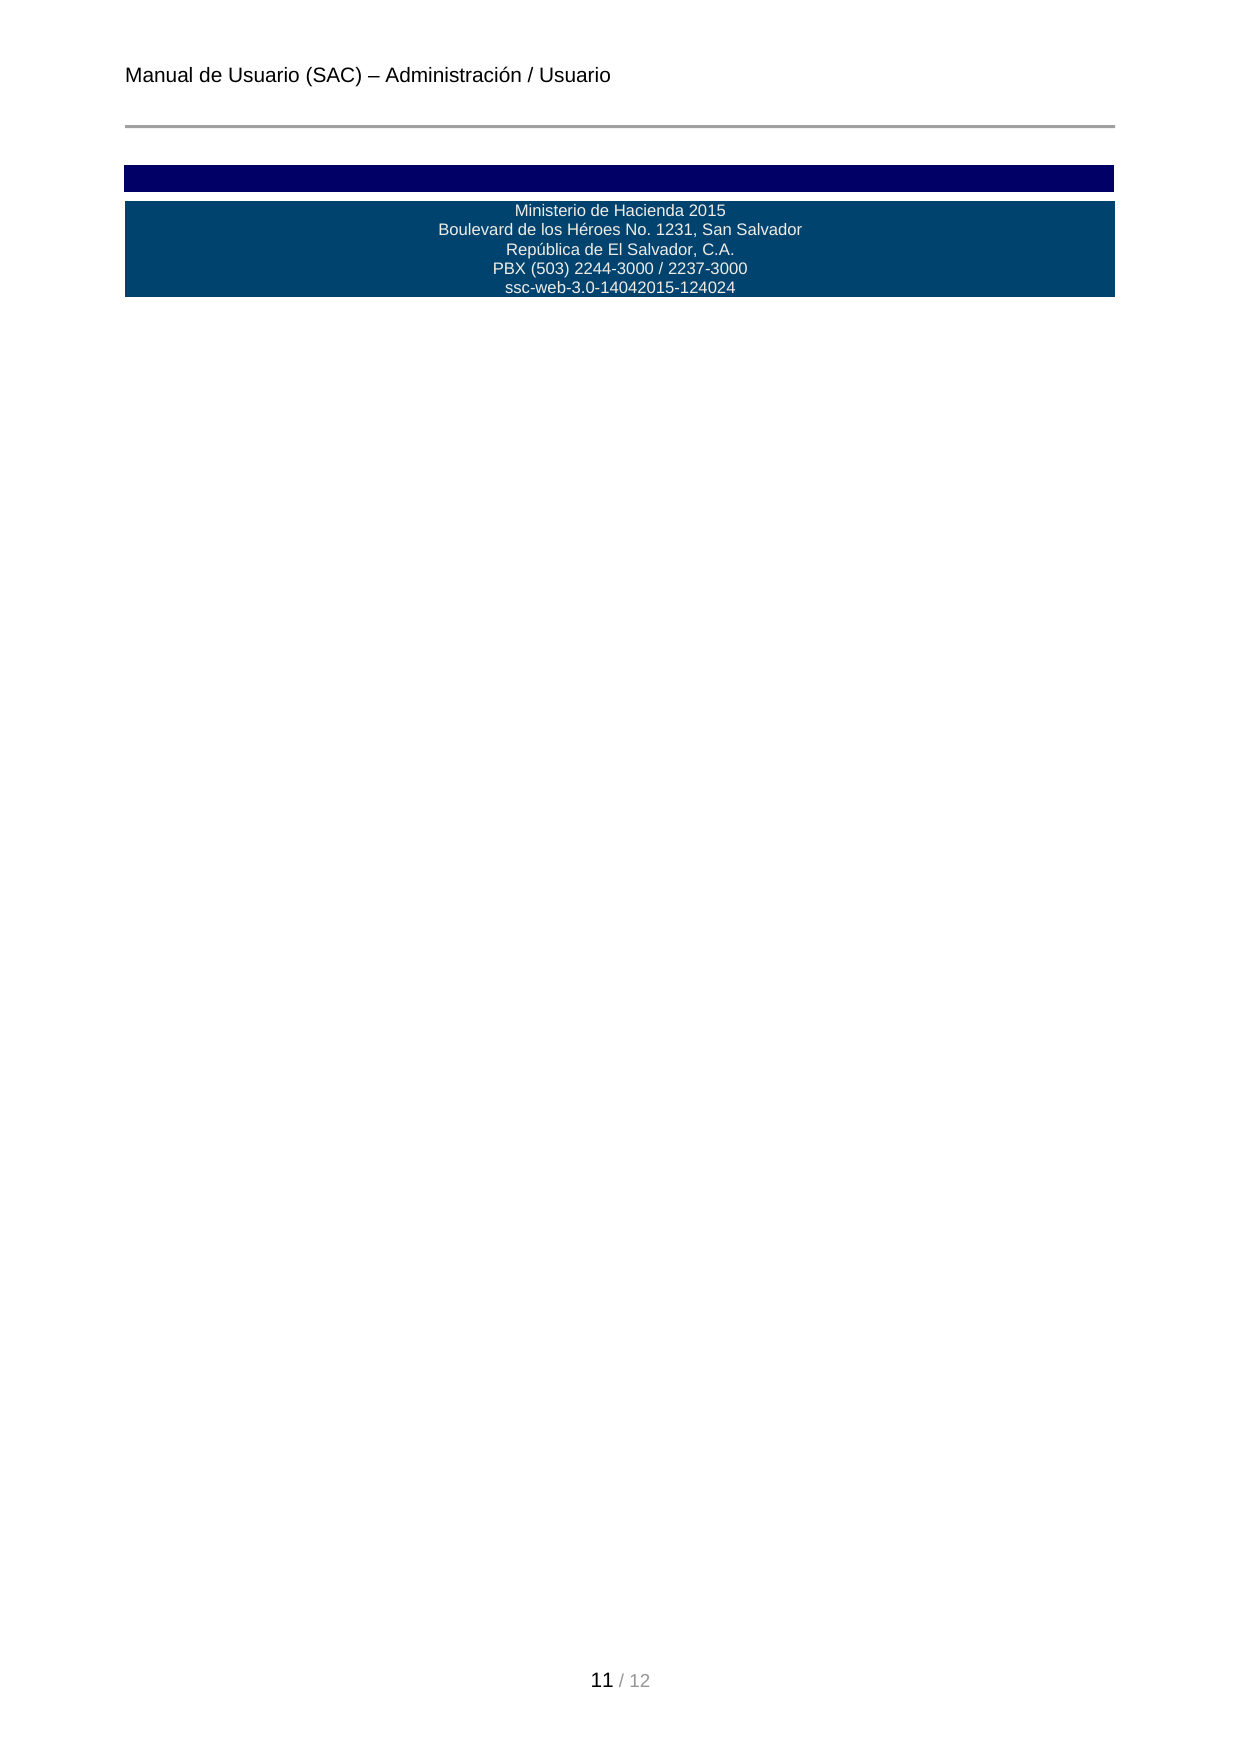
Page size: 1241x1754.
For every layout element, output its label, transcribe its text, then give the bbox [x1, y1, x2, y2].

table_header [617, 165, 1114, 192]
text Ministerio de Hacienda 2015 Boulevard de los Héroes No. 1231, San Salvador República de El Salvador, C.A. PBX (503) 2244-3000 / 2237-3000 ssc-web-3.0-14042015-124024 [125, 201, 1115, 297]
table_header [124, 165, 617, 192]
